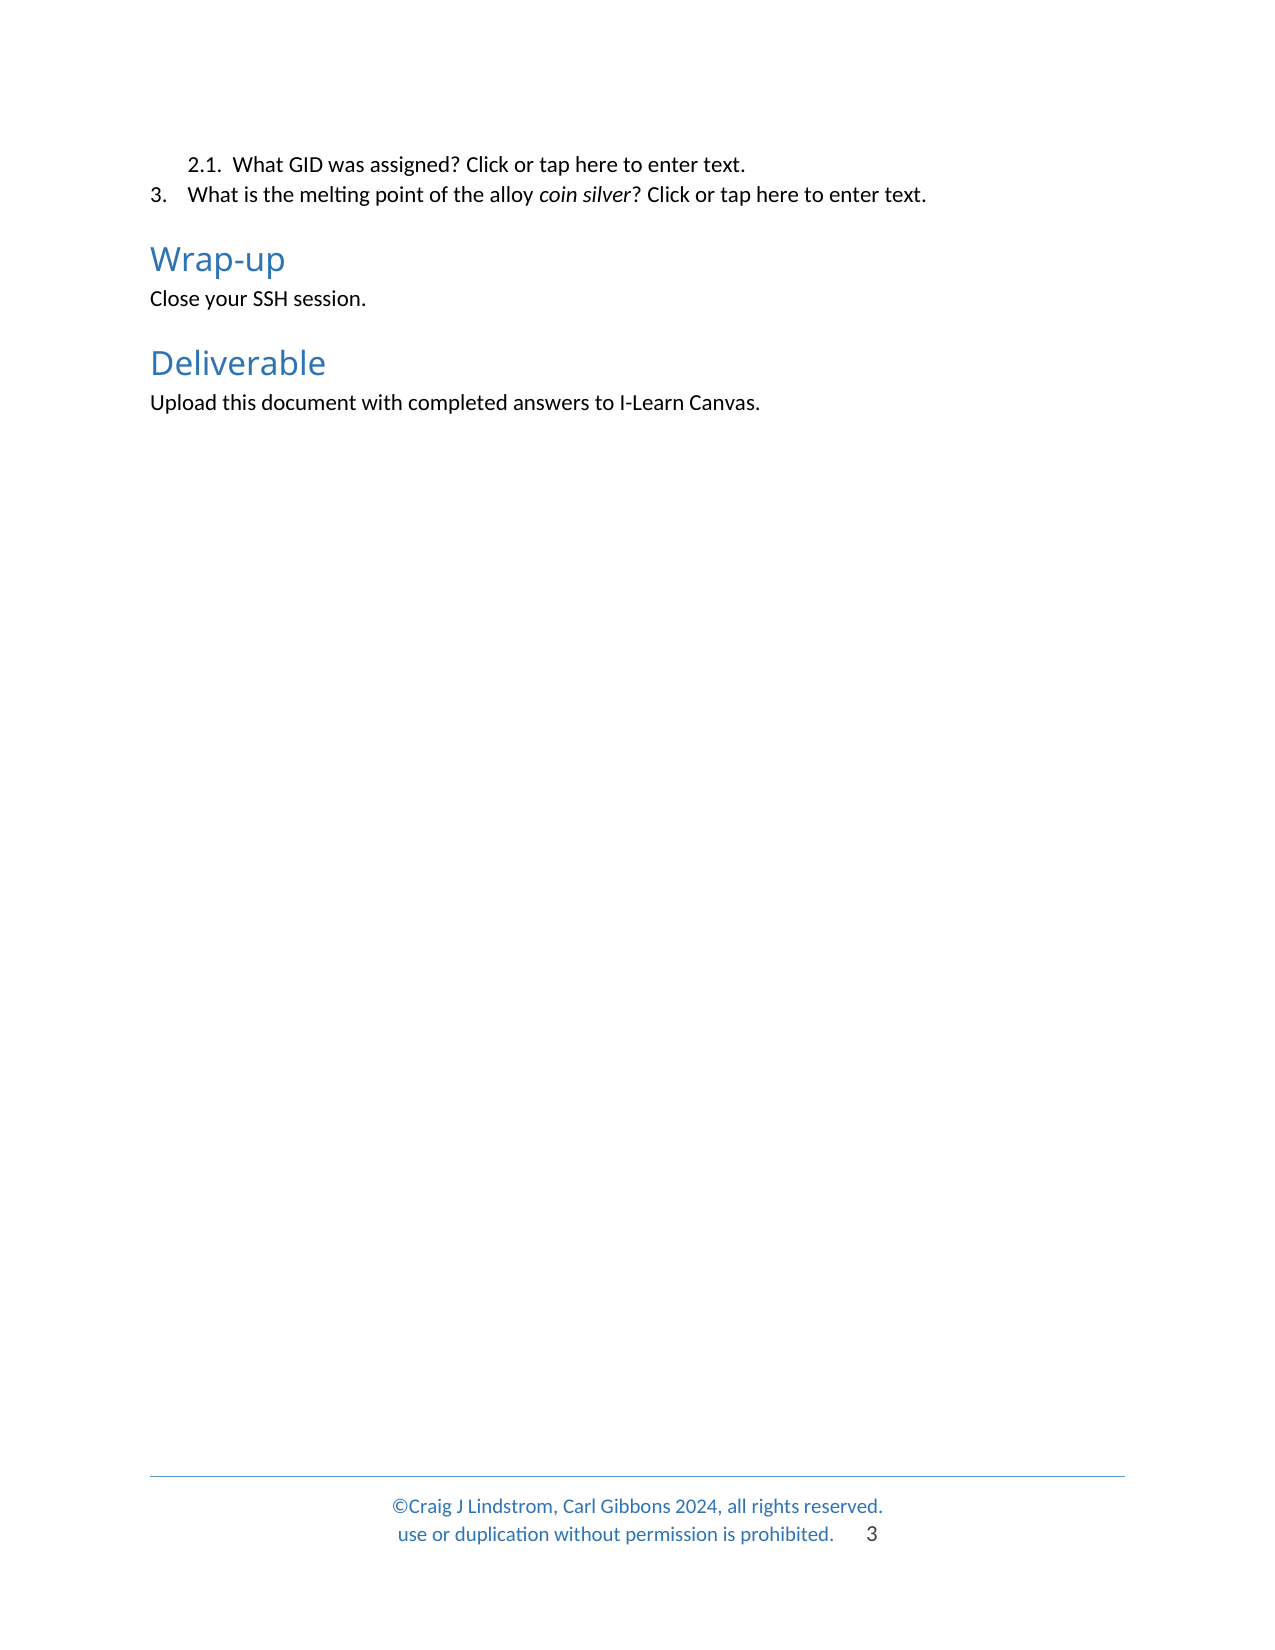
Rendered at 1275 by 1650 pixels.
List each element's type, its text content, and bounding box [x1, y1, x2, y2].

subtitle Wrap-up [150, 235, 1125, 281]
text Upload this document with completed answers to I-Learn Canvas. [150, 388, 1125, 417]
list What GID was assigned? [187, 150, 1125, 178]
list What is the melting point of the alloy coin silver? [150, 180, 1125, 208]
subtitle Deliverable [150, 339, 1125, 385]
text Close your SSH session. [150, 284, 1125, 312]
